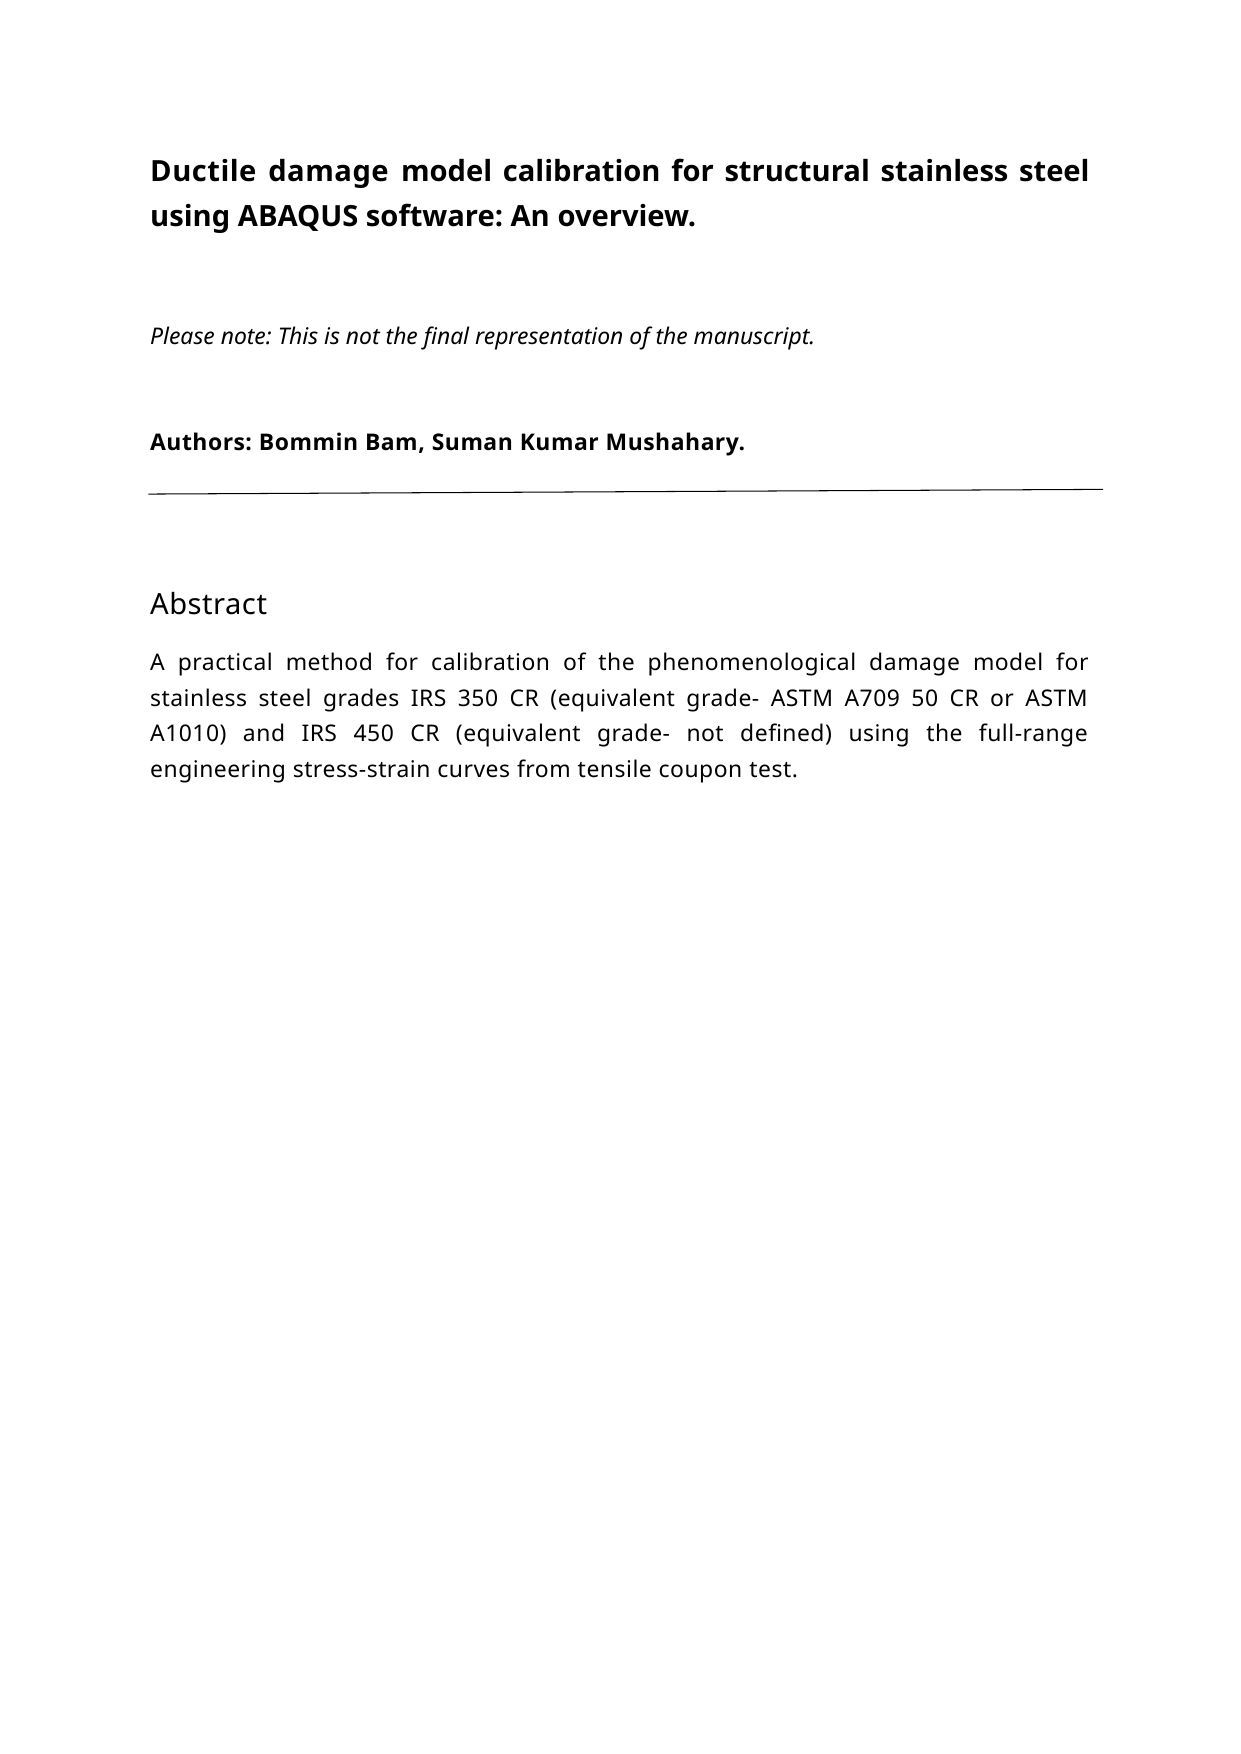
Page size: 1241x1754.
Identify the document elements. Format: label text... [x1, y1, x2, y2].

text Ductile damage model calibration for structural stainless steel using ABAQUS software: An overview. [150, 150, 1090, 235]
text Please note: This is not the final representation of the manuscript. [150, 320, 1090, 351]
text A practical method for calibration of the phenomenological damage model for stainless steel grades IRS 350 CR (equivalent grade- ASTM A709 50 CR or ASTM A1010) and IRS 450 CR (equivalent grade- not defined) using the full-range engineering stress-strain curves from tensile coupon test. [150, 646, 1090, 784]
text Abstract [150, 583, 1090, 623]
text Authors: Bommin Bam, Suman Kumar Mushahary. [150, 425, 1090, 457]
